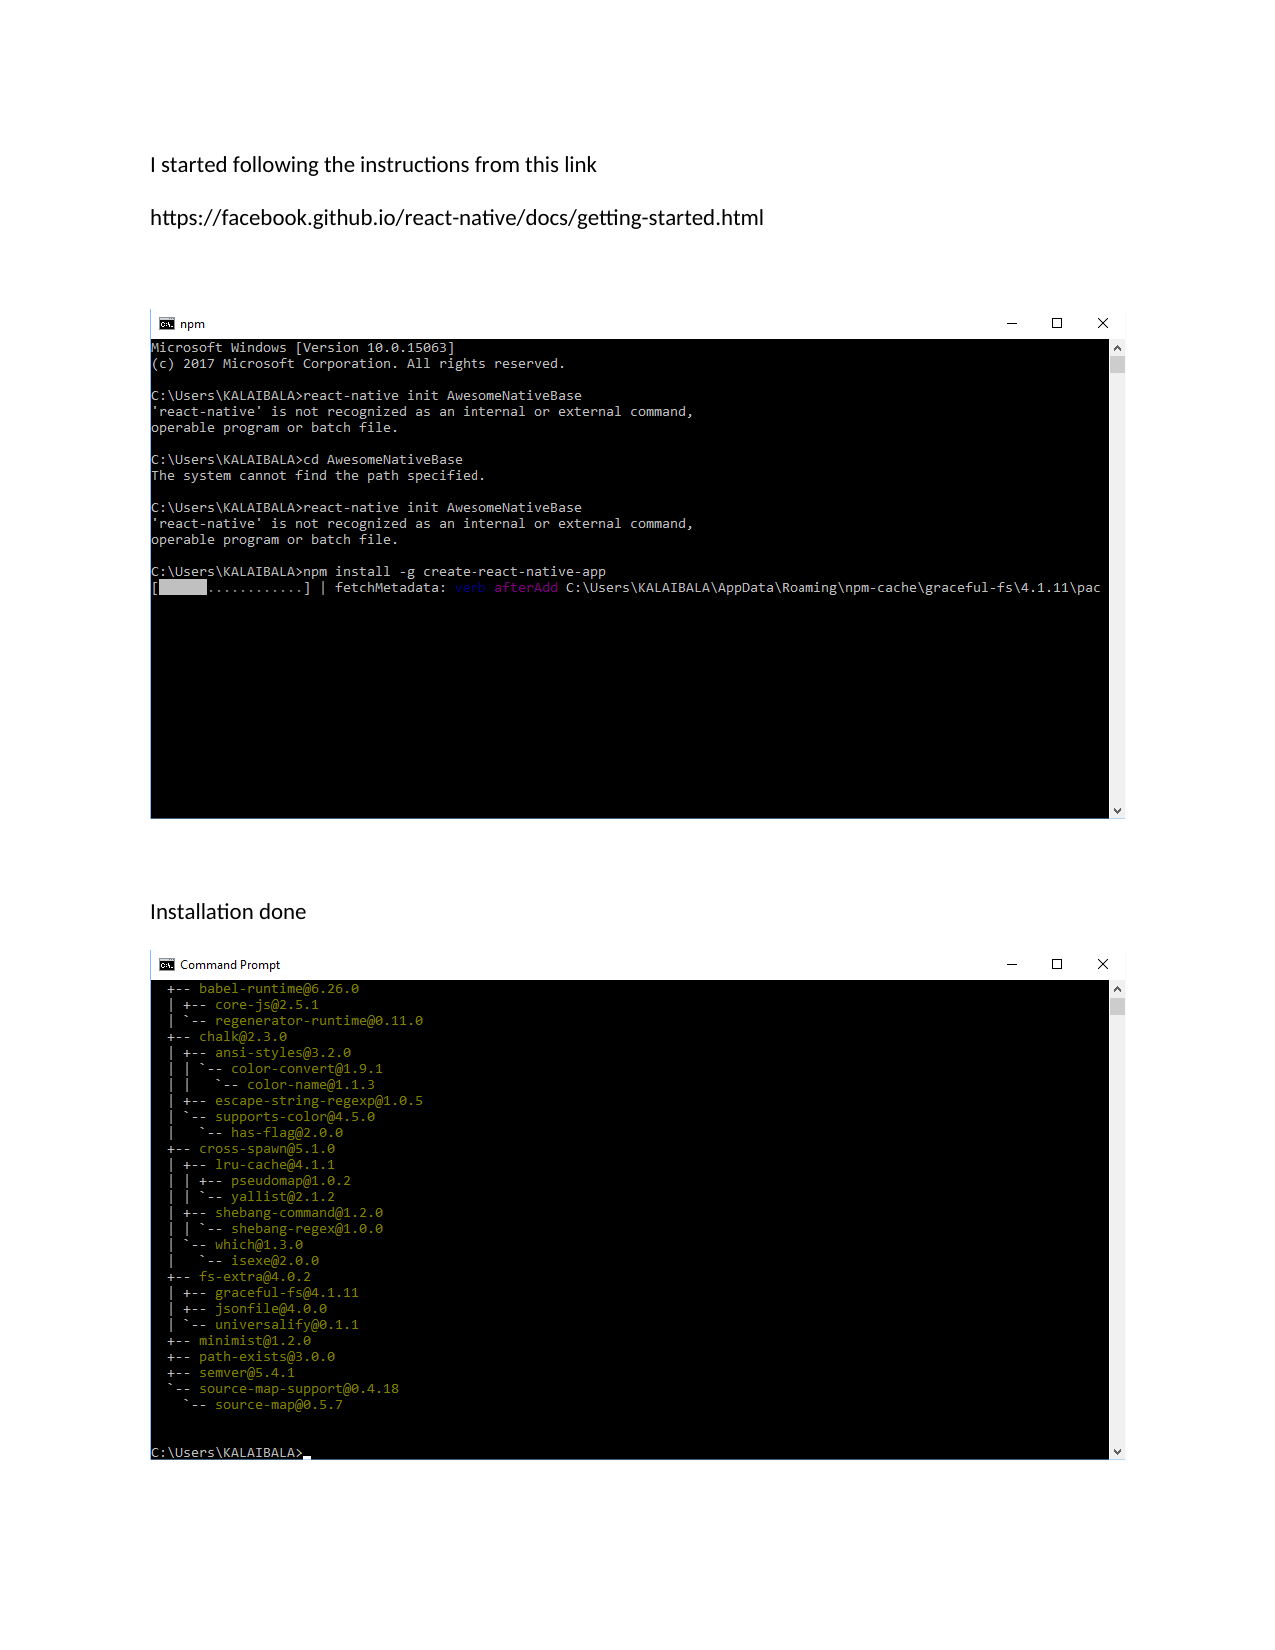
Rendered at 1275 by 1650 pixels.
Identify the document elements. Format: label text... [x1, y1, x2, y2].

text Installation done [150, 897, 1125, 925]
text https://facebook.github.io/react-native/docs/getting-started.html [150, 203, 1125, 231]
picture [150, 309, 1125, 819]
text I started following the instructions from this link [150, 150, 1125, 178]
picture [150, 950, 1125, 1460]
